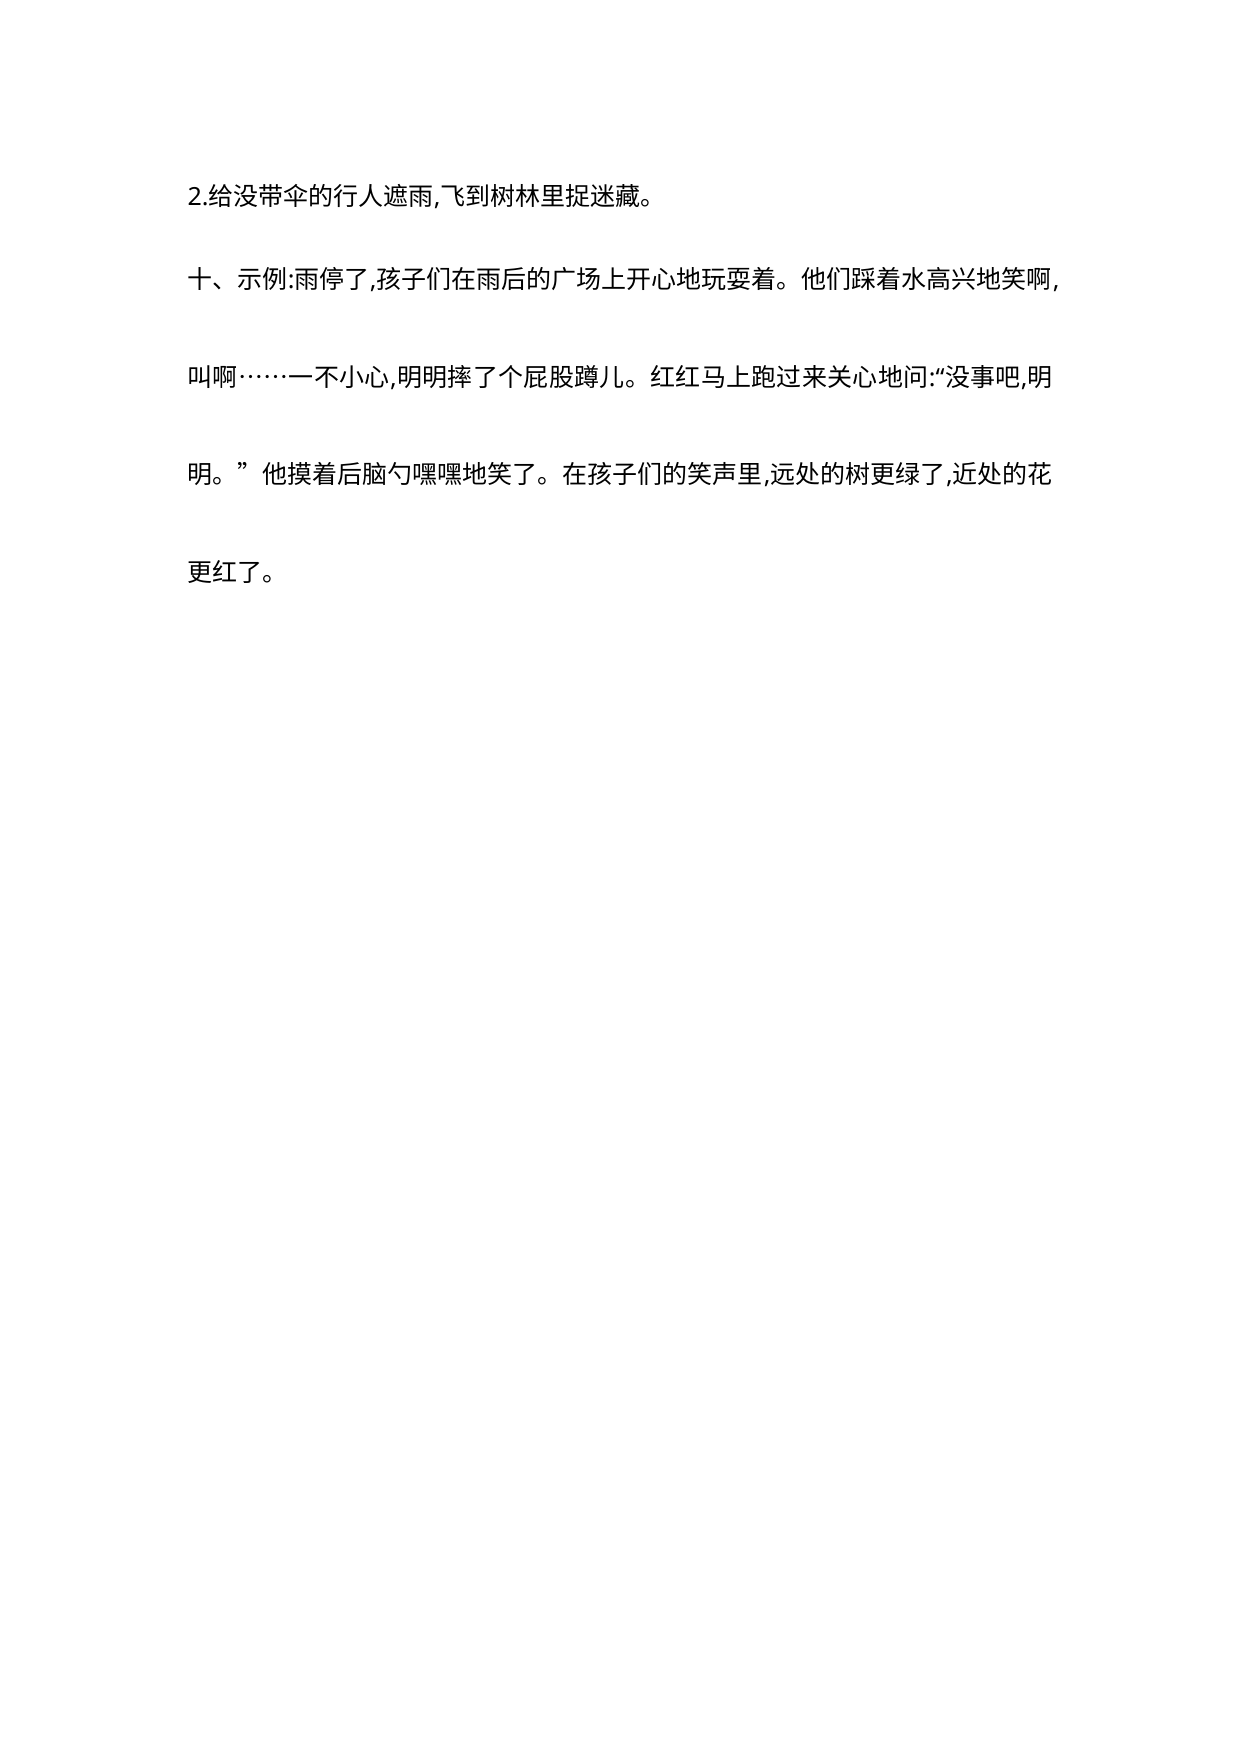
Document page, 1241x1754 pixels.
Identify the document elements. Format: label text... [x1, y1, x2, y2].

text 2.给没带伞的行人遮雨,飞到树林里捉迷藏。 [187, 162, 1053, 227]
text 十、示例:雨停了,孩子们在雨后的广场上开心地玩耍着。他们踩着水高兴地笑啊,叫啊……一不小心,明明摔了个屁股蹲儿。红红马上跑过来关心地问:“没事吧,明明。”他摸着后脑勺嘿嘿地笑了。在孩子们的笑声里,远处的树更绿了,近处的花更红了。 [187, 245, 1053, 603]
